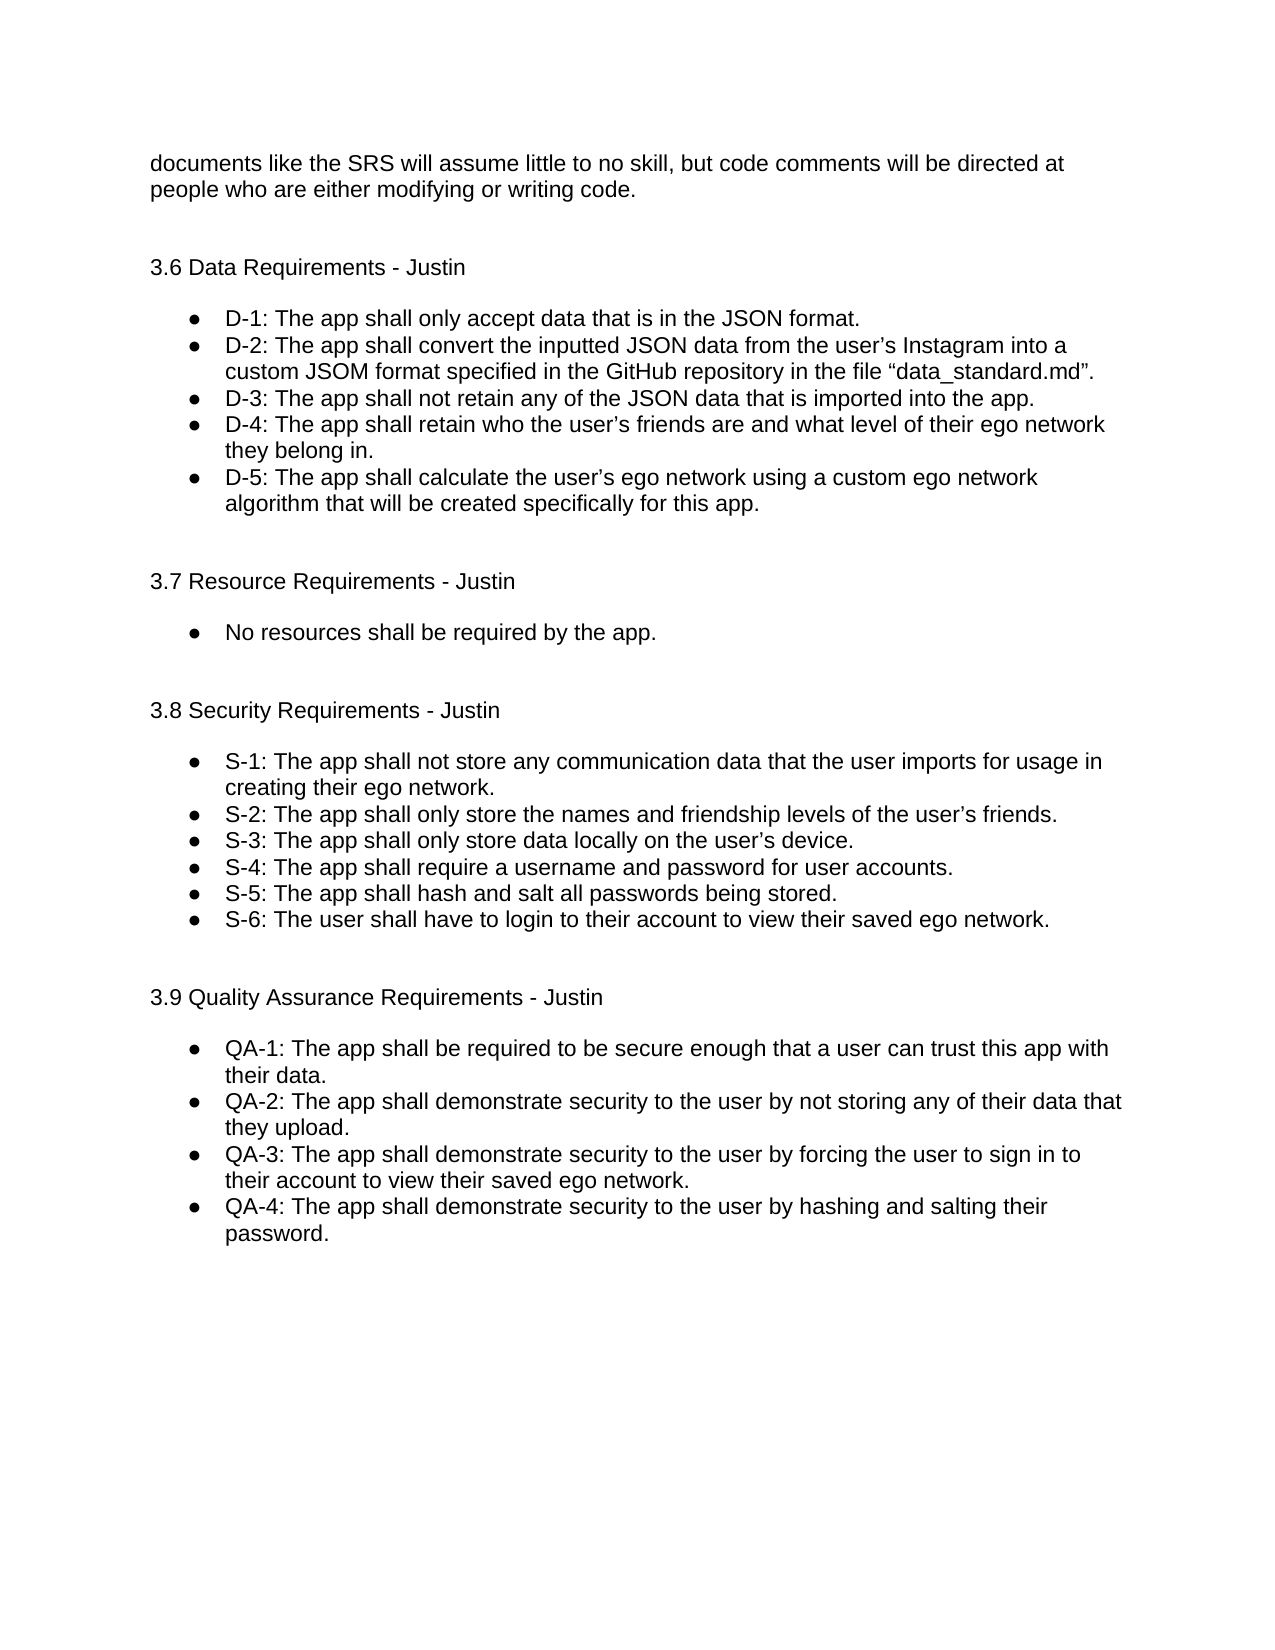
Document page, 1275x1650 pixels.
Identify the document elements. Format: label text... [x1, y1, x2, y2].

list QA-3: The app shall demonstrate security to the user by forcing the user to sign in to their account to view their saved ego network. [187, 1141, 1125, 1193]
list D-3: The app shall not retain any of the JSON data that is imported into the app. [187, 384, 1125, 411]
list S-5: The app shall hash and salt all passwords being stored. [187, 880, 1125, 906]
list S-1: The app shall not store any communication data that the user imports for usage in creating their ego network. [187, 748, 1125, 801]
list S-2: The app shall only store the names and friendship levels of the user’s friends. [187, 801, 1125, 827]
list D-2: The app shall convert the inputted JSON data from the user’s Instagram into a custom JSOM format specified in the GitHub repository in the file “data_standard.md”. [187, 332, 1125, 384]
list No resources shall be required by the app. [187, 619, 1125, 645]
list D-1: The app shall only accept data that is in the JSON format. [187, 305, 1125, 332]
text 3.7 Resource Requirements - Justin [150, 568, 1125, 594]
list S-6: The user shall have to login to their account to view their saved ego network. [187, 906, 1125, 932]
list QA-4: The app shall demonstrate security to the user by hashing and salting their password. [187, 1193, 1125, 1246]
list D-4: The app shall retain who the user’s friends are and what level of their ego network they belong in. [187, 411, 1125, 463]
list QA-2: The app shall demonstrate security to the user by not storing any of their data that they upload. [187, 1088, 1125, 1141]
list D-5: The app shall calculate the user’s ego network using a custom ego network algorithm that will be created specifically for this app. [187, 463, 1125, 516]
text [150, 150, 1125, 203]
text 3.9 Quality Assurance Requirements - Justin [150, 984, 1125, 1010]
list S-3: The app shall only store data locally on the user’s device. [187, 827, 1125, 853]
text 3.6 Data Requirements - Justin [150, 254, 1125, 280]
text 3.8 Security Requirements - Justin [150, 697, 1125, 723]
list S-4: The app shall require a username and password for user accounts. [187, 853, 1125, 880]
list QA-1: The app shall be required to be secure enough that a user can trust this app with their data. [187, 1035, 1125, 1088]
